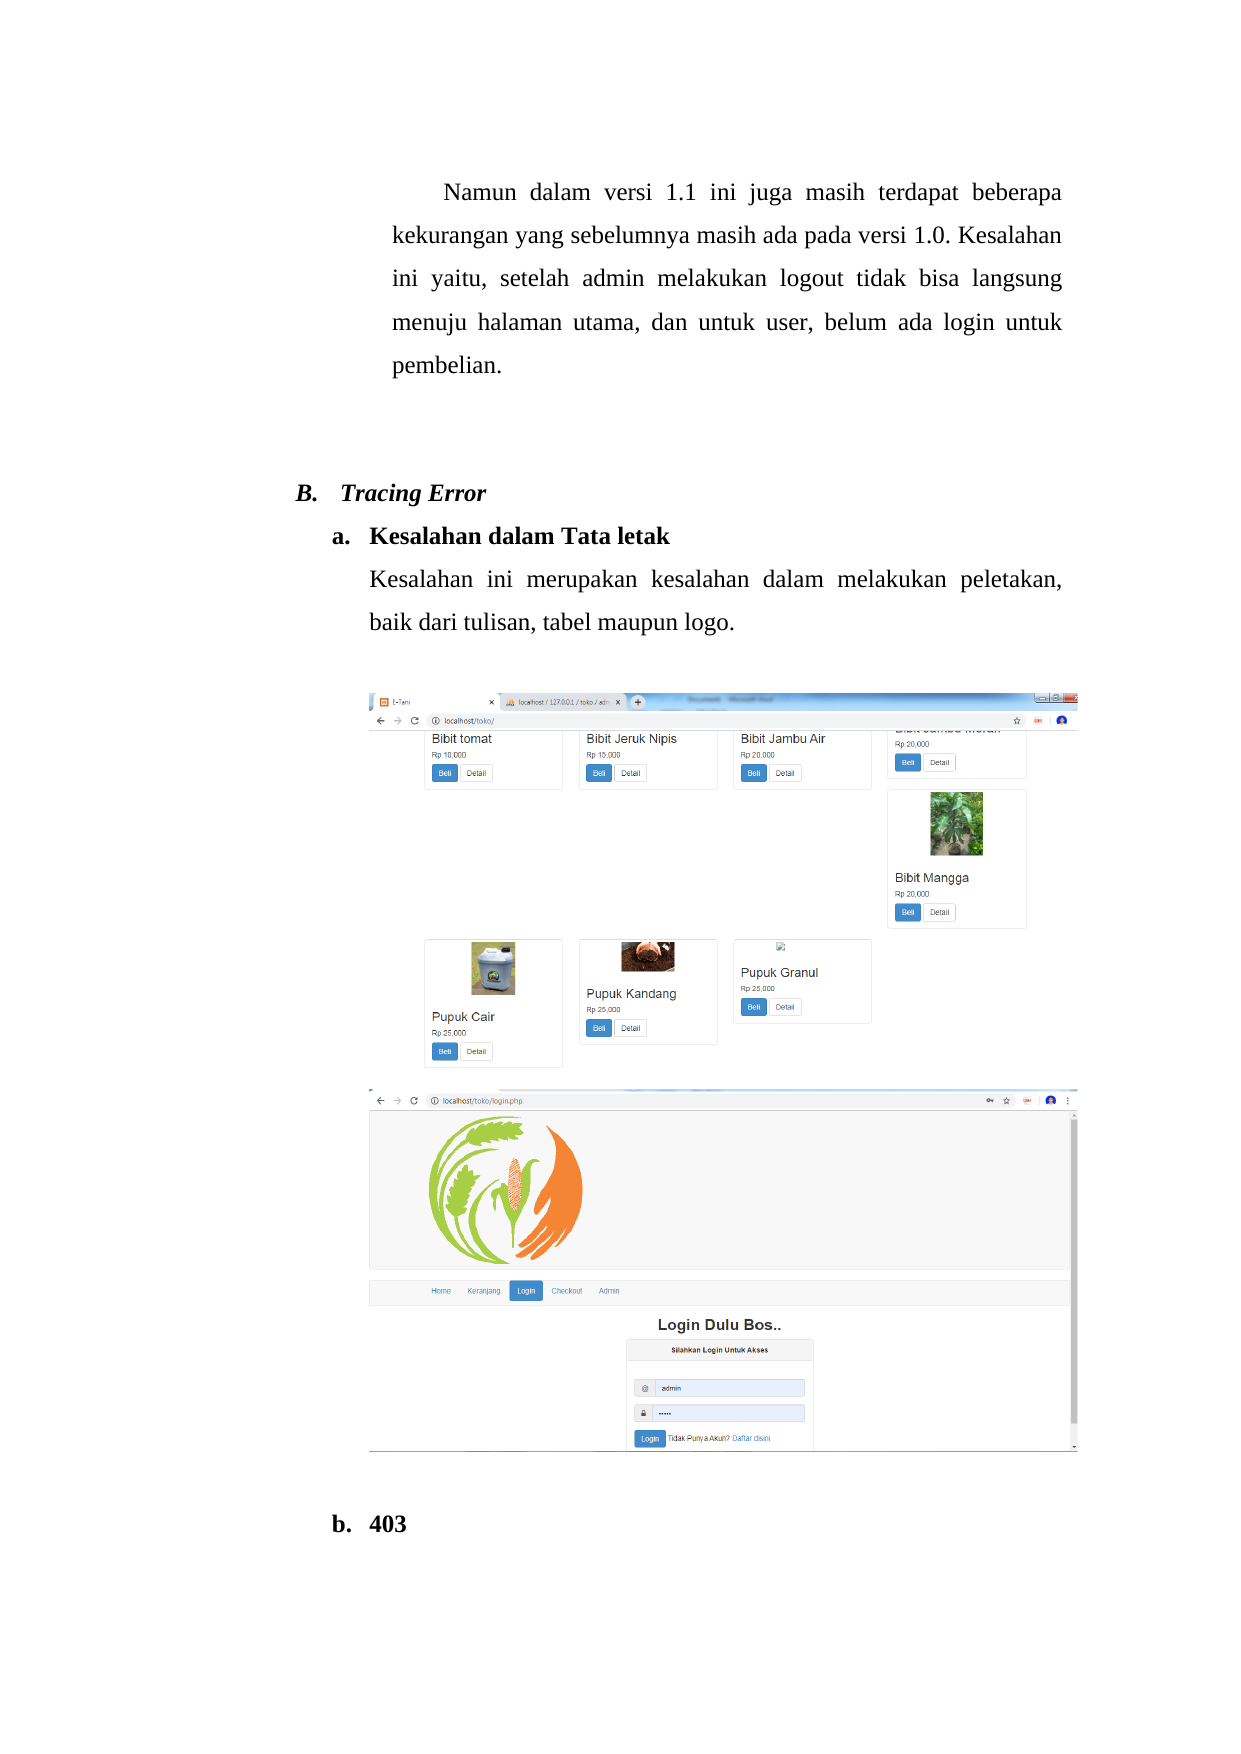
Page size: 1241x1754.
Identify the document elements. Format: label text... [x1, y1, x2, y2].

list Kesalahan dalam Tata letak [332, 521, 1063, 549]
picture [369, 1089, 1078, 1452]
list Kesalahan ini merupakan kesalahan dalam melakukan peletakan, baik dari tulisan, tabel maupun logo. [369, 564, 1063, 636]
list Namun dalam versi 1.1 ini juga masih terdapat beberapa kekurangan yang sebelumnya masih ada pada versi 1.0. Kesalahan ini yaitu, setelah admin melakukan logout tidak bisa langsung menuju halaman utama, dan untuk user, belum ada login untuk pembelian. [392, 177, 1063, 378]
list 403 [332, 1509, 1063, 1538]
picture [369, 693, 1078, 1076]
list Tracing Error [295, 478, 1063, 506]
